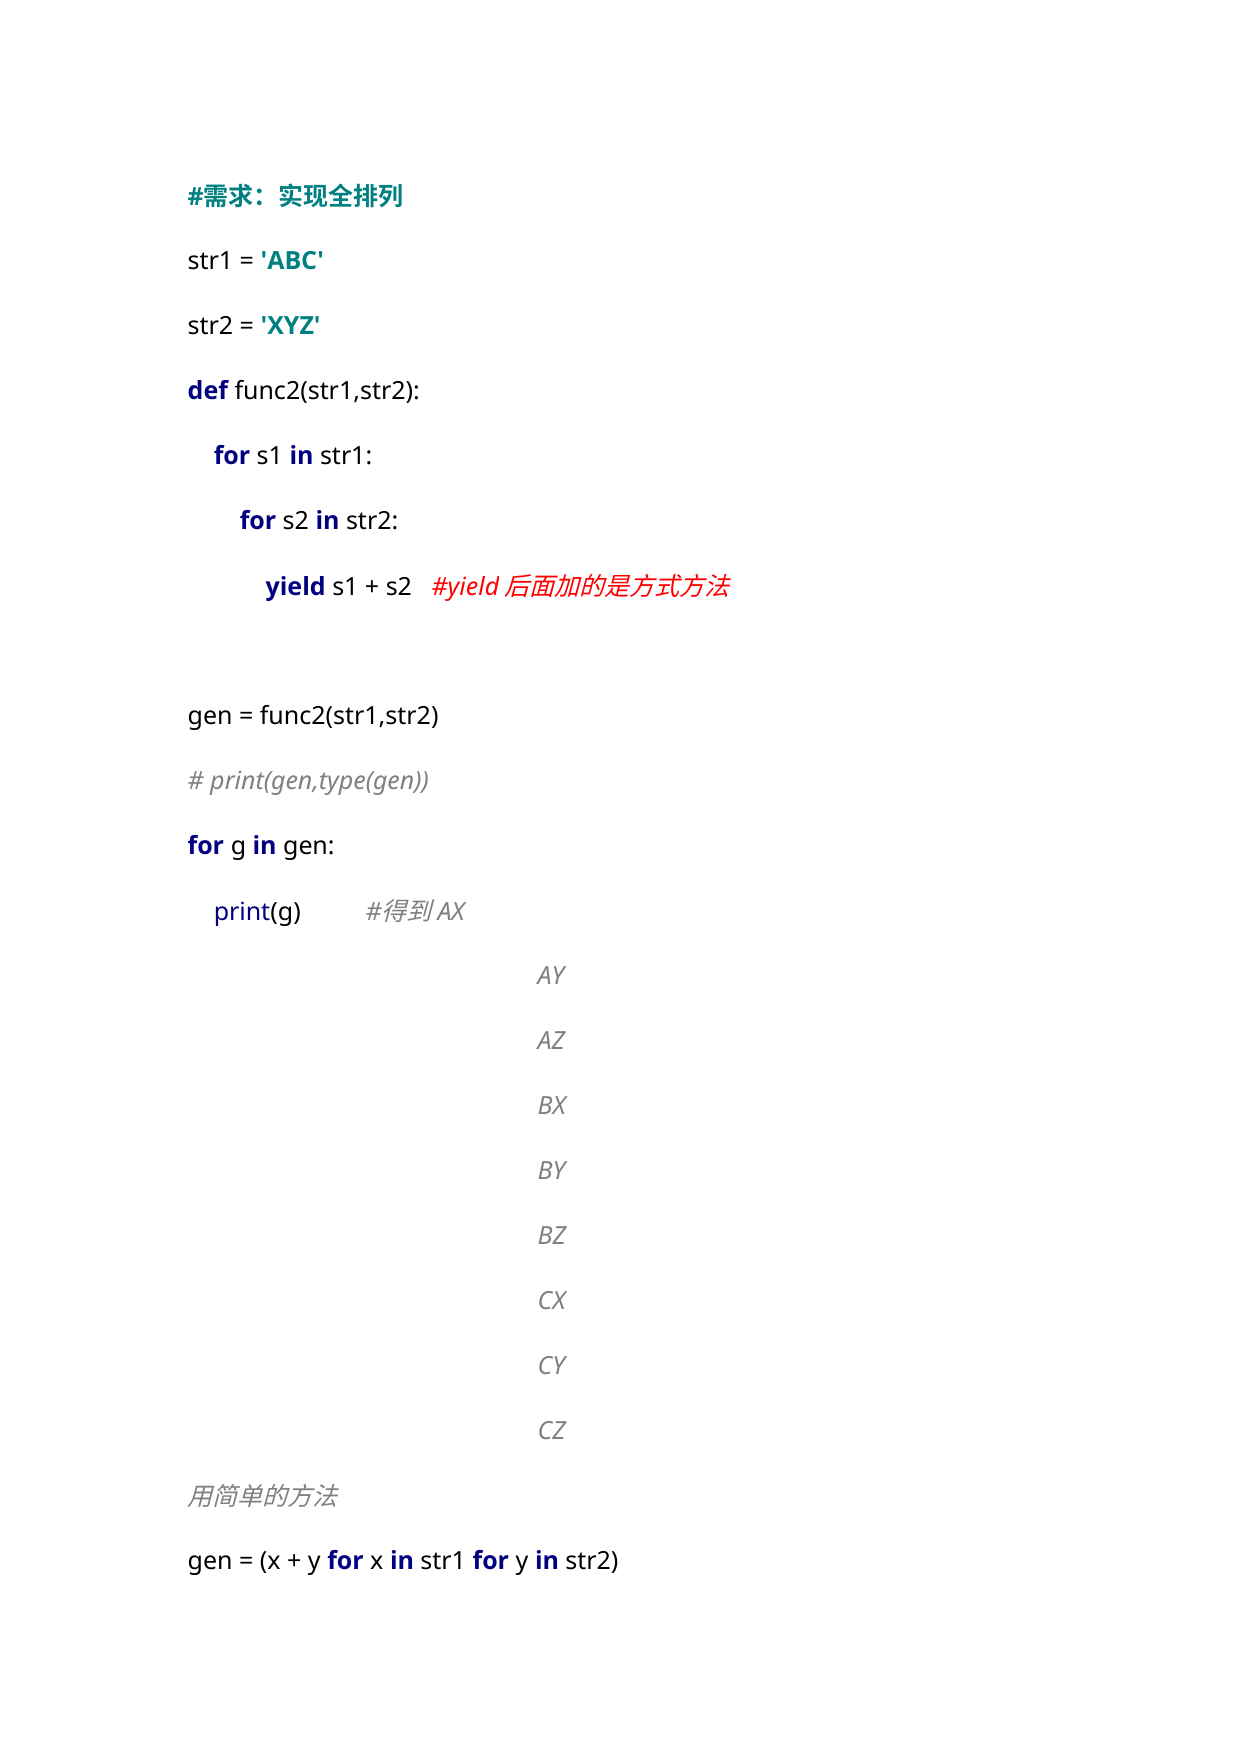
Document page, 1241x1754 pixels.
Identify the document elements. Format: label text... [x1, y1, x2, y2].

text BY [187, 1137, 1053, 1202]
text AY [187, 942, 1053, 1007]
text CZ [187, 1397, 1053, 1462]
text #需求：实现全排列 str1 = 'ABC' str2 = 'XYZ' def func2(str1,str2): for s1 in str1: for s2 in str2: yield s1 + s2 #yield后面加的是方式方法 gen = func2(str1,str2) # print(gen,type(gen)) for g in gen: print(g) #得到 AX [187, 162, 1053, 942]
text CX [187, 1267, 1053, 1332]
text BZ [187, 1202, 1053, 1267]
text CY [187, 1332, 1053, 1397]
text BX [187, 1072, 1053, 1137]
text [187, 1462, 1053, 1592]
text AZ [187, 1007, 1053, 1072]
